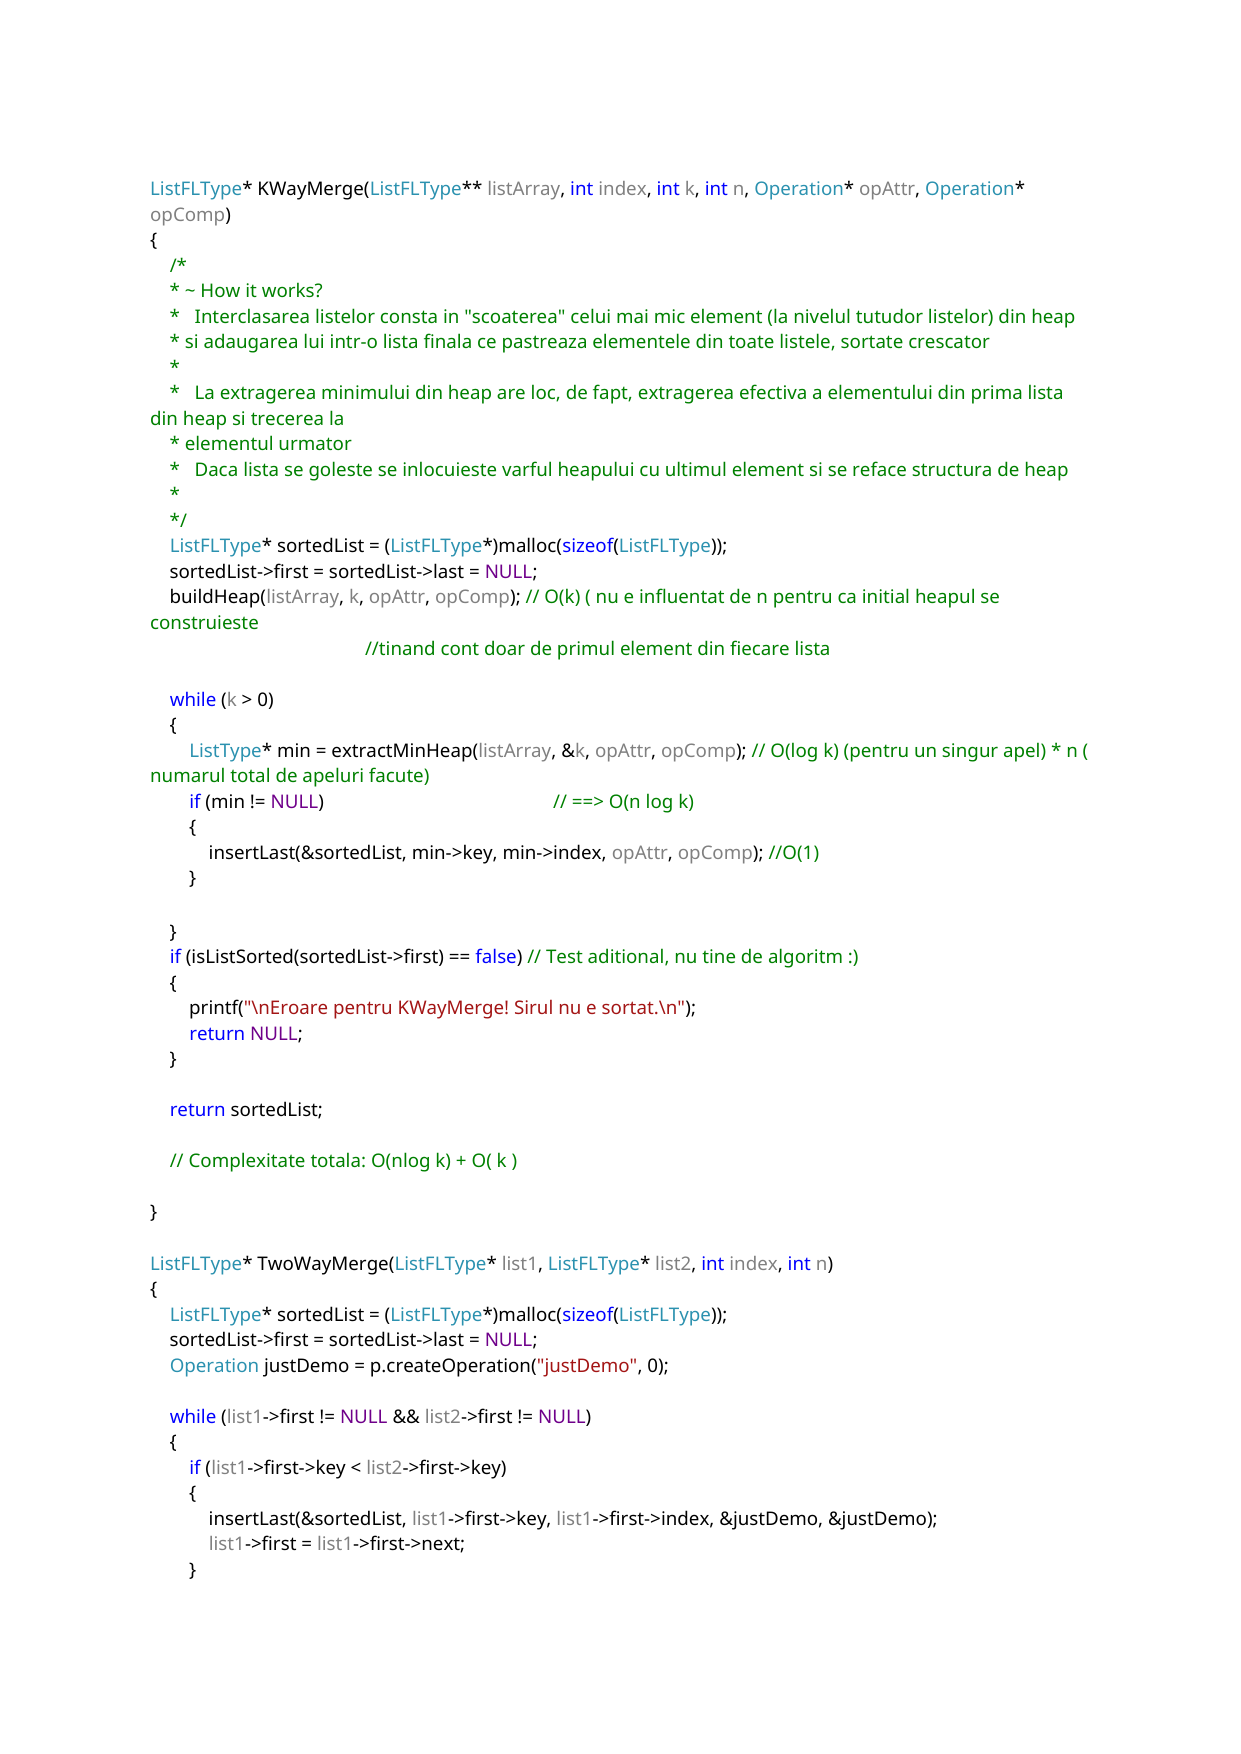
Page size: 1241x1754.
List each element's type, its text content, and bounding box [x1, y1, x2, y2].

text * elementul urmator [150, 431, 1090, 456]
text printf("\nEroare pentru KWayMerge! Sirul nu e sortat.\n"); [150, 995, 1090, 1020]
text ListFLType* sortedList = (ListFLType*)malloc(sizeof(ListFLType)); [150, 1301, 1090, 1326]
text { [150, 969, 1090, 995]
text /* [150, 252, 1090, 278]
text } [150, 1556, 1090, 1582]
text { [150, 711, 1090, 737]
text //tinand cont doar de primul element din fiecare lista [150, 635, 1090, 660]
text ListType* min = extractMinHeap(listArray, &k, opAttr, opComp); // O(log k) (pentru un singur apel) * n ( numarul total de apeluri facute) [150, 737, 1090, 788]
text * [150, 354, 1090, 380]
text while (list1->first != NULL && list2->first != NULL) [150, 1403, 1090, 1428]
text if (list1->first->key < list2->first->key) [150, 1454, 1090, 1479]
text { [150, 813, 1090, 839]
text ListFLType* sortedList = (ListFLType*)malloc(sizeof(ListFLType)); [150, 533, 1090, 558]
text // Complexitate totala: O(nlog k) + O( k ) [150, 1148, 1090, 1173]
text insertLast(&sortedList, list1->first->key, list1->first->index, &justDemo, &justDemo); [150, 1505, 1090, 1531]
text if (min != NULL) // ==> O(n log k) [150, 788, 1090, 813]
text } [150, 1046, 1090, 1071]
text } [150, 864, 1090, 890]
text buildHeap(listArray, k, opAttr, opComp); // O(k) ( nu e influentat de n pentru ca initial heapul se construieste [150, 584, 1090, 635]
text ListFLType* TwoWayMerge(ListFLType* list1, ListFLType* list2, int index, int n) [150, 1250, 1090, 1275]
text return sortedList; [150, 1097, 1090, 1122]
text { [150, 1275, 1090, 1301]
text { [150, 1428, 1090, 1454]
text while (k > 0) [150, 686, 1090, 711]
text } [150, 1199, 1090, 1224]
text sortedList->first = sortedList->last = NULL; [150, 1326, 1090, 1352]
text ListFLType* KWayMerge(ListFLType** listArray, int index, int k, int n, Operation* opAttr, Operation* opComp) [150, 176, 1090, 227]
text sortedList->first = sortedList->last = NULL; [150, 558, 1090, 584]
text } [150, 918, 1090, 944]
text { [150, 1479, 1090, 1505]
text * La extragerea minimului din heap are loc, de fapt, extragerea efectiva a elementului din prima lista din heap si trecerea la [150, 380, 1090, 431]
text * Daca lista se goleste se inlocuieste varful heapului cu ultimul element si se reface structura de heap [150, 456, 1090, 482]
text insertLast(&sortedList, min->key, min->index, opAttr, opComp); //O(1) [150, 839, 1090, 864]
text return NULL; [150, 1020, 1090, 1046]
text list1->first = list1->first->next; [150, 1531, 1090, 1556]
text * [150, 482, 1090, 507]
text */ [150, 507, 1090, 533]
text Operation justDemo = p.createOperation("justDemo", 0); [150, 1352, 1090, 1377]
text * ~ How it works? [150, 278, 1090, 303]
text { [150, 227, 1090, 252]
text if (isListSorted(sortedList->first) == false) // Test aditional, nu tine de algoritm :) [150, 944, 1090, 969]
text * si adaugarea lui intr-o lista finala ce pastreaza elementele din toate listele, sortate crescator [150, 329, 1090, 354]
text * Interclasarea listelor consta in "scoaterea" celui mai mic element (la nivelul tutudor listelor) din heap [150, 303, 1090, 329]
